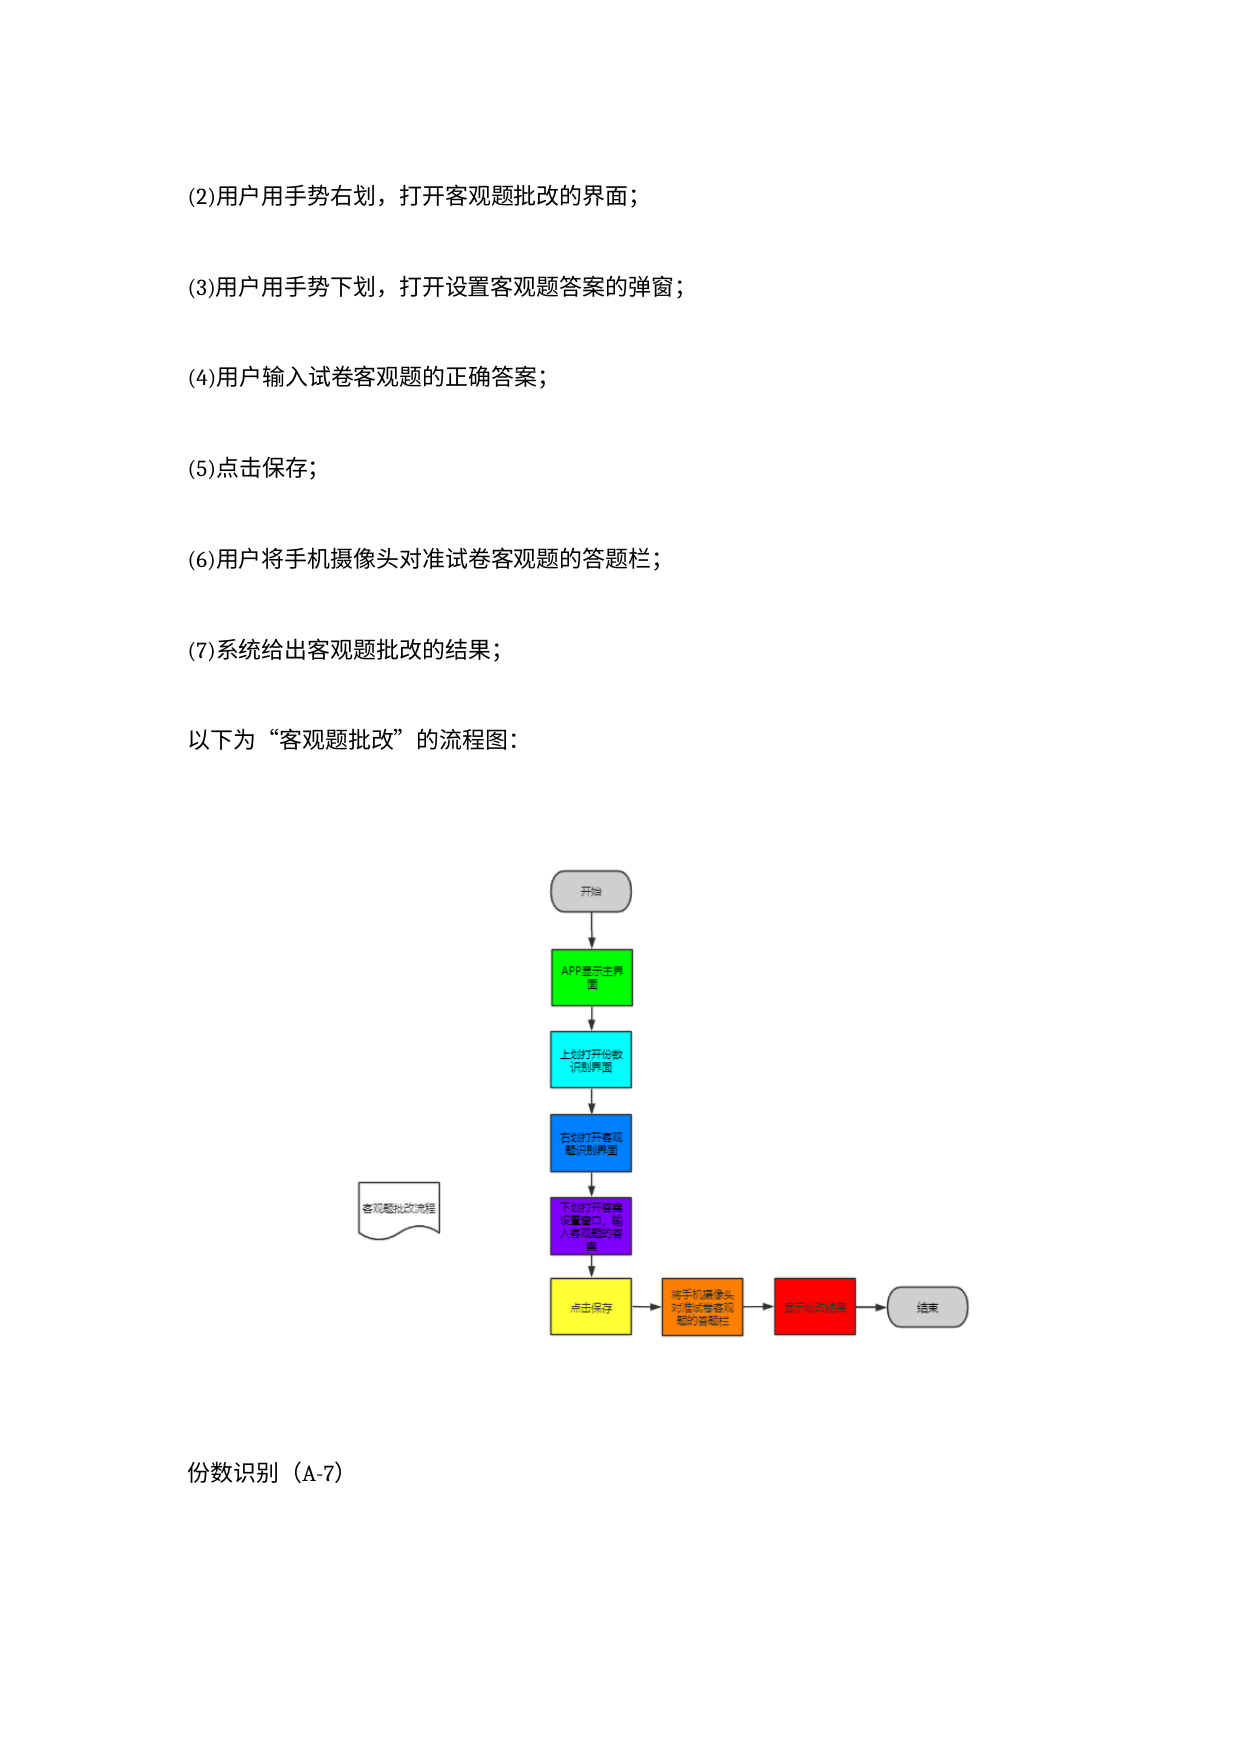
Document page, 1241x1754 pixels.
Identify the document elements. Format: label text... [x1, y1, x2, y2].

text (2)用户用手势右划，打开客观题批改的界面； [187, 162, 1053, 227]
text 以下为“客观题批改”的流程图： [187, 706, 1053, 771]
text (7)系统给出客观题批改的结果； [187, 616, 1053, 681]
text (5)点击保存； [187, 434, 1053, 499]
text 份数识别（A-7） [187, 1439, 1053, 1504]
text (3)用户用手势下划，打开设置客观题答案的弹窗； [187, 253, 1053, 318]
text (4)用户输入试卷客观题的正确答案； [187, 343, 1053, 408]
text (6)用户将手机摄像头对准试卷客观题的答题栏； [187, 525, 1053, 590]
picture [187, 810, 1051, 1402]
